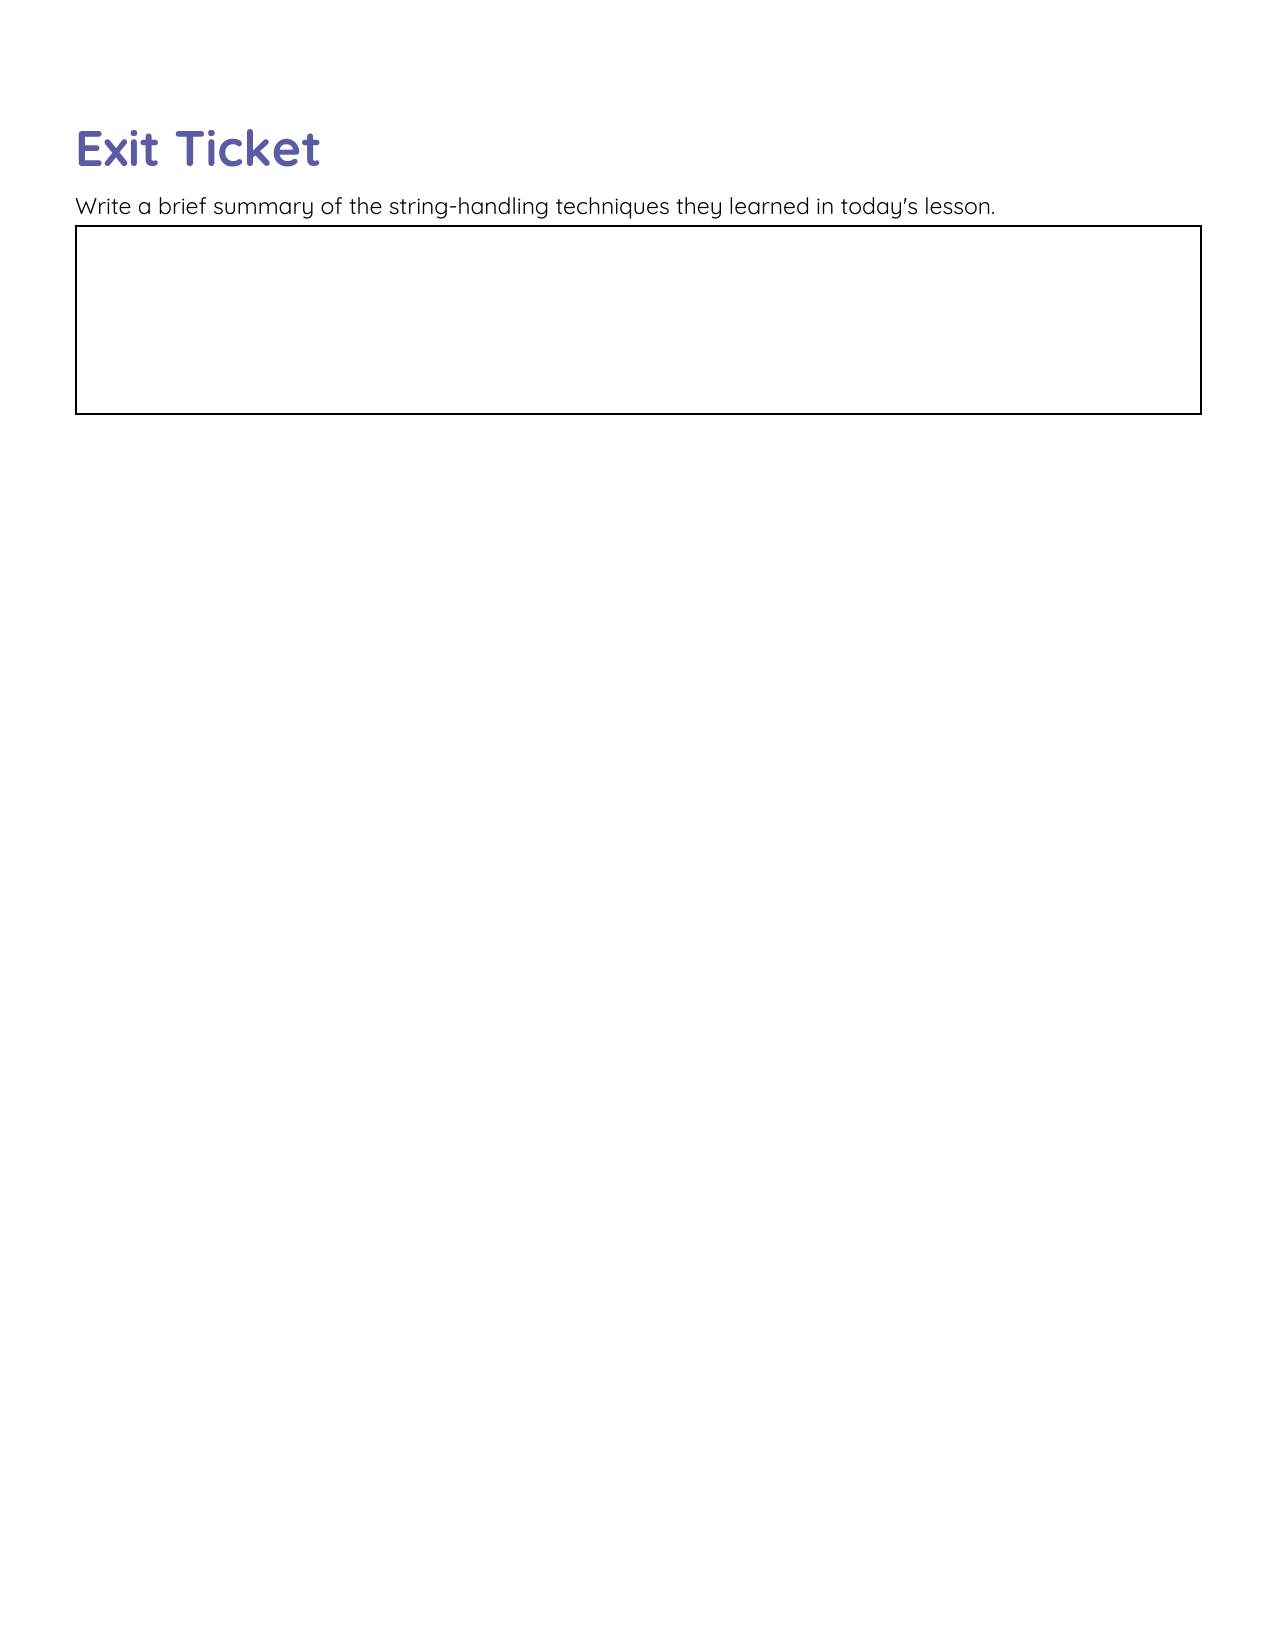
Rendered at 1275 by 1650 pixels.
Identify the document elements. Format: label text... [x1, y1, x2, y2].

text Write a brief summary of the string-handling techniques they learned in today's lesson. [75, 192, 1200, 220]
table_header [77, 227, 1200, 413]
title Exit Ticket [75, 117, 1200, 179]
